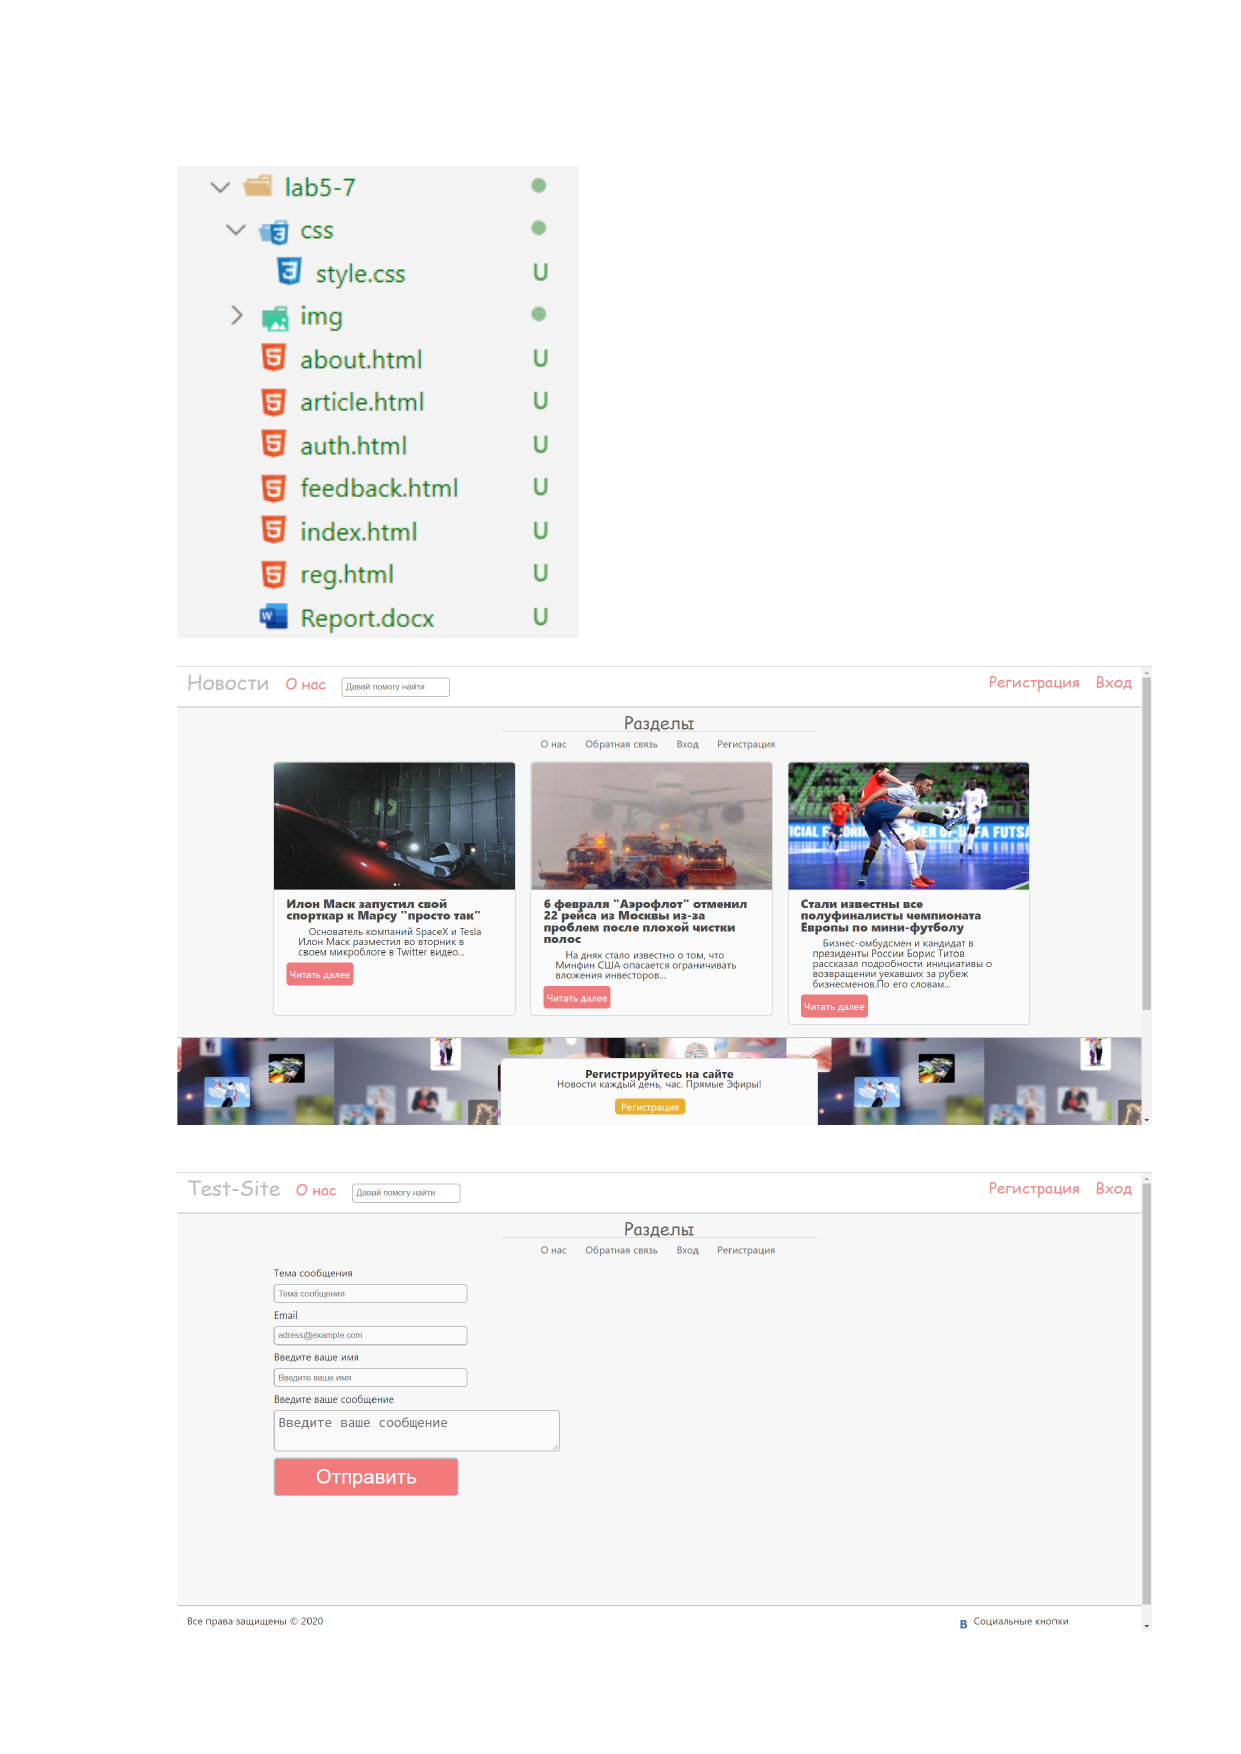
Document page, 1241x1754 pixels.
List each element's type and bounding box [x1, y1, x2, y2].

picture [177, 166, 579, 638]
picture [177, 1172, 1152, 1631]
picture [177, 666, 1152, 1125]
